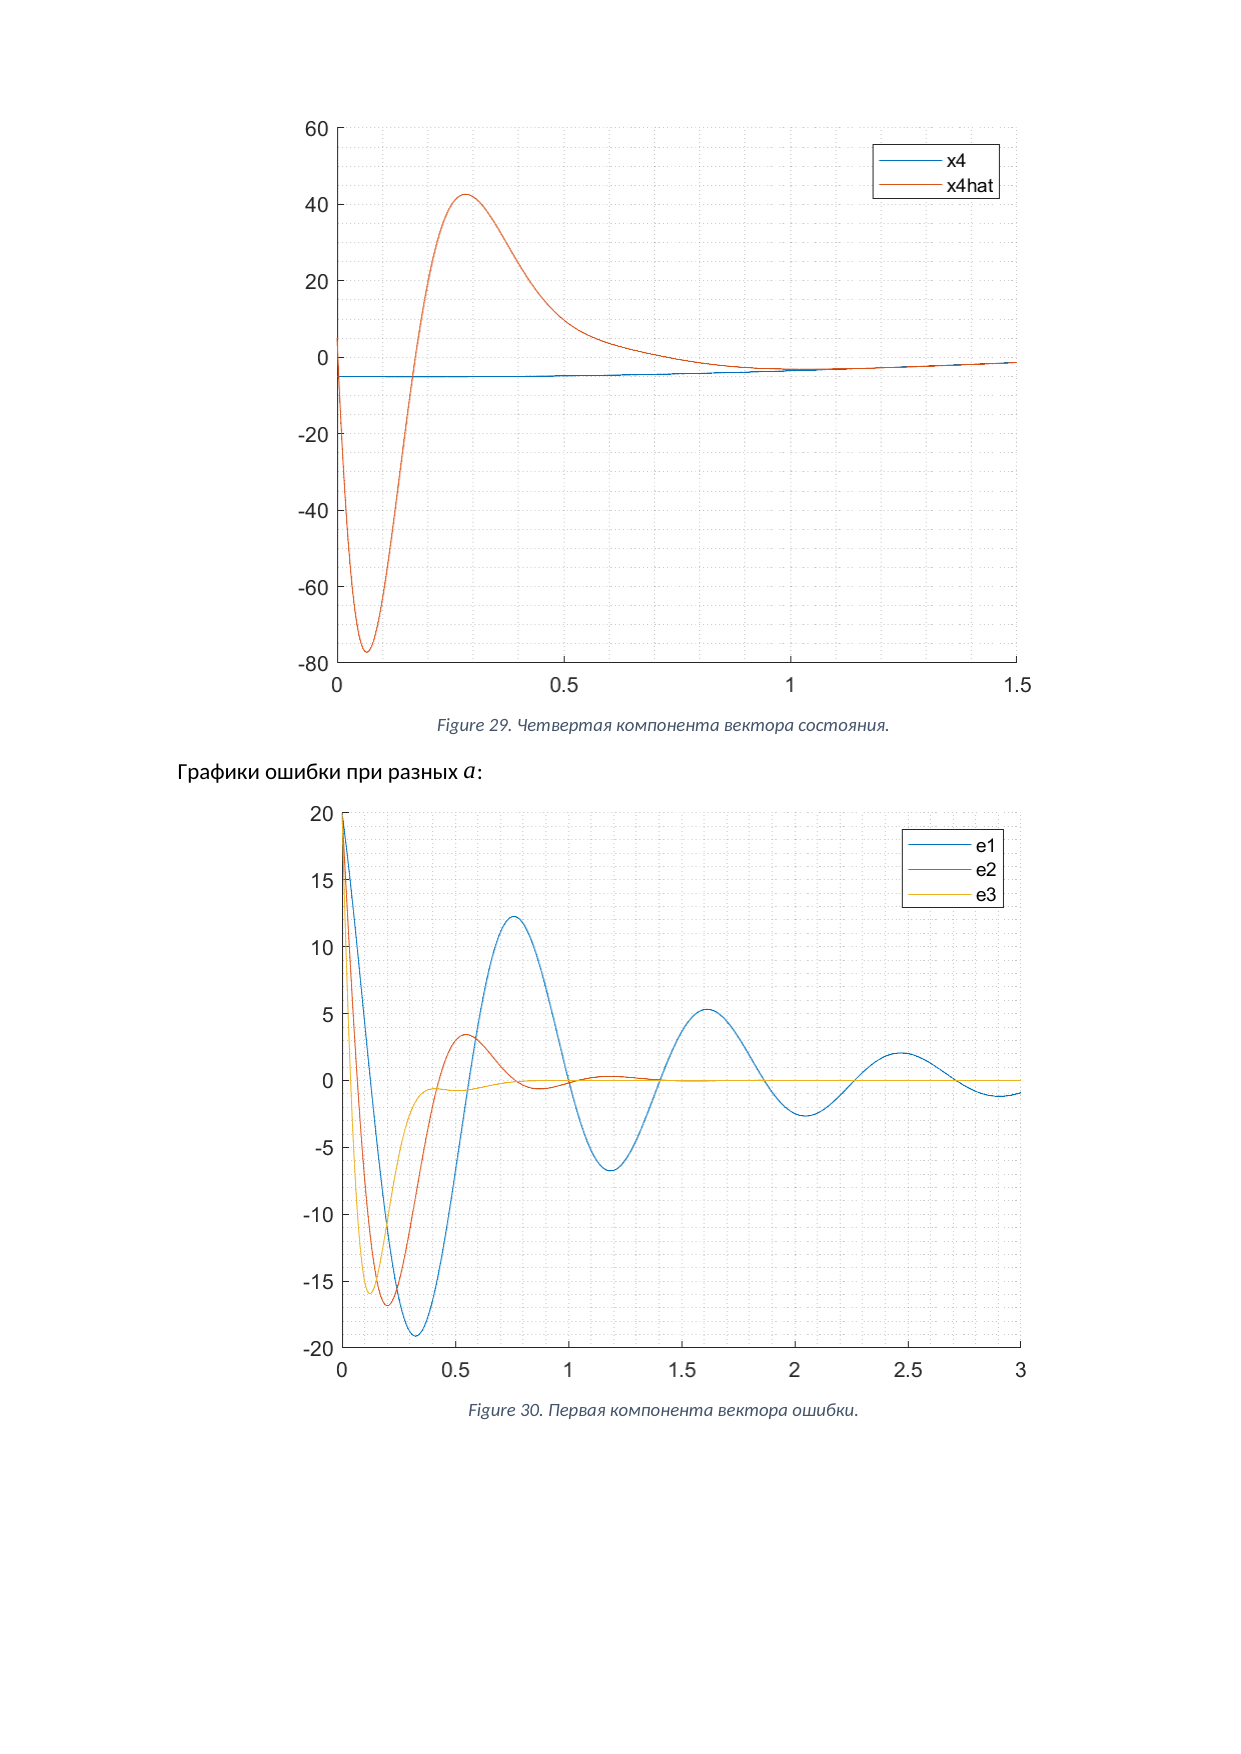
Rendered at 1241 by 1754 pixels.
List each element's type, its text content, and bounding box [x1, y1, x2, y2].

picture [296, 118, 1033, 695]
text Figure 29. Четвертая компонента вектора состояния. [177, 713, 1152, 736]
text Figure 30. Первая компонента вектора ошибки. [177, 1398, 1152, 1421]
text Графики ошибки при разных : [177, 757, 1152, 785]
picture [301, 803, 1028, 1380]
